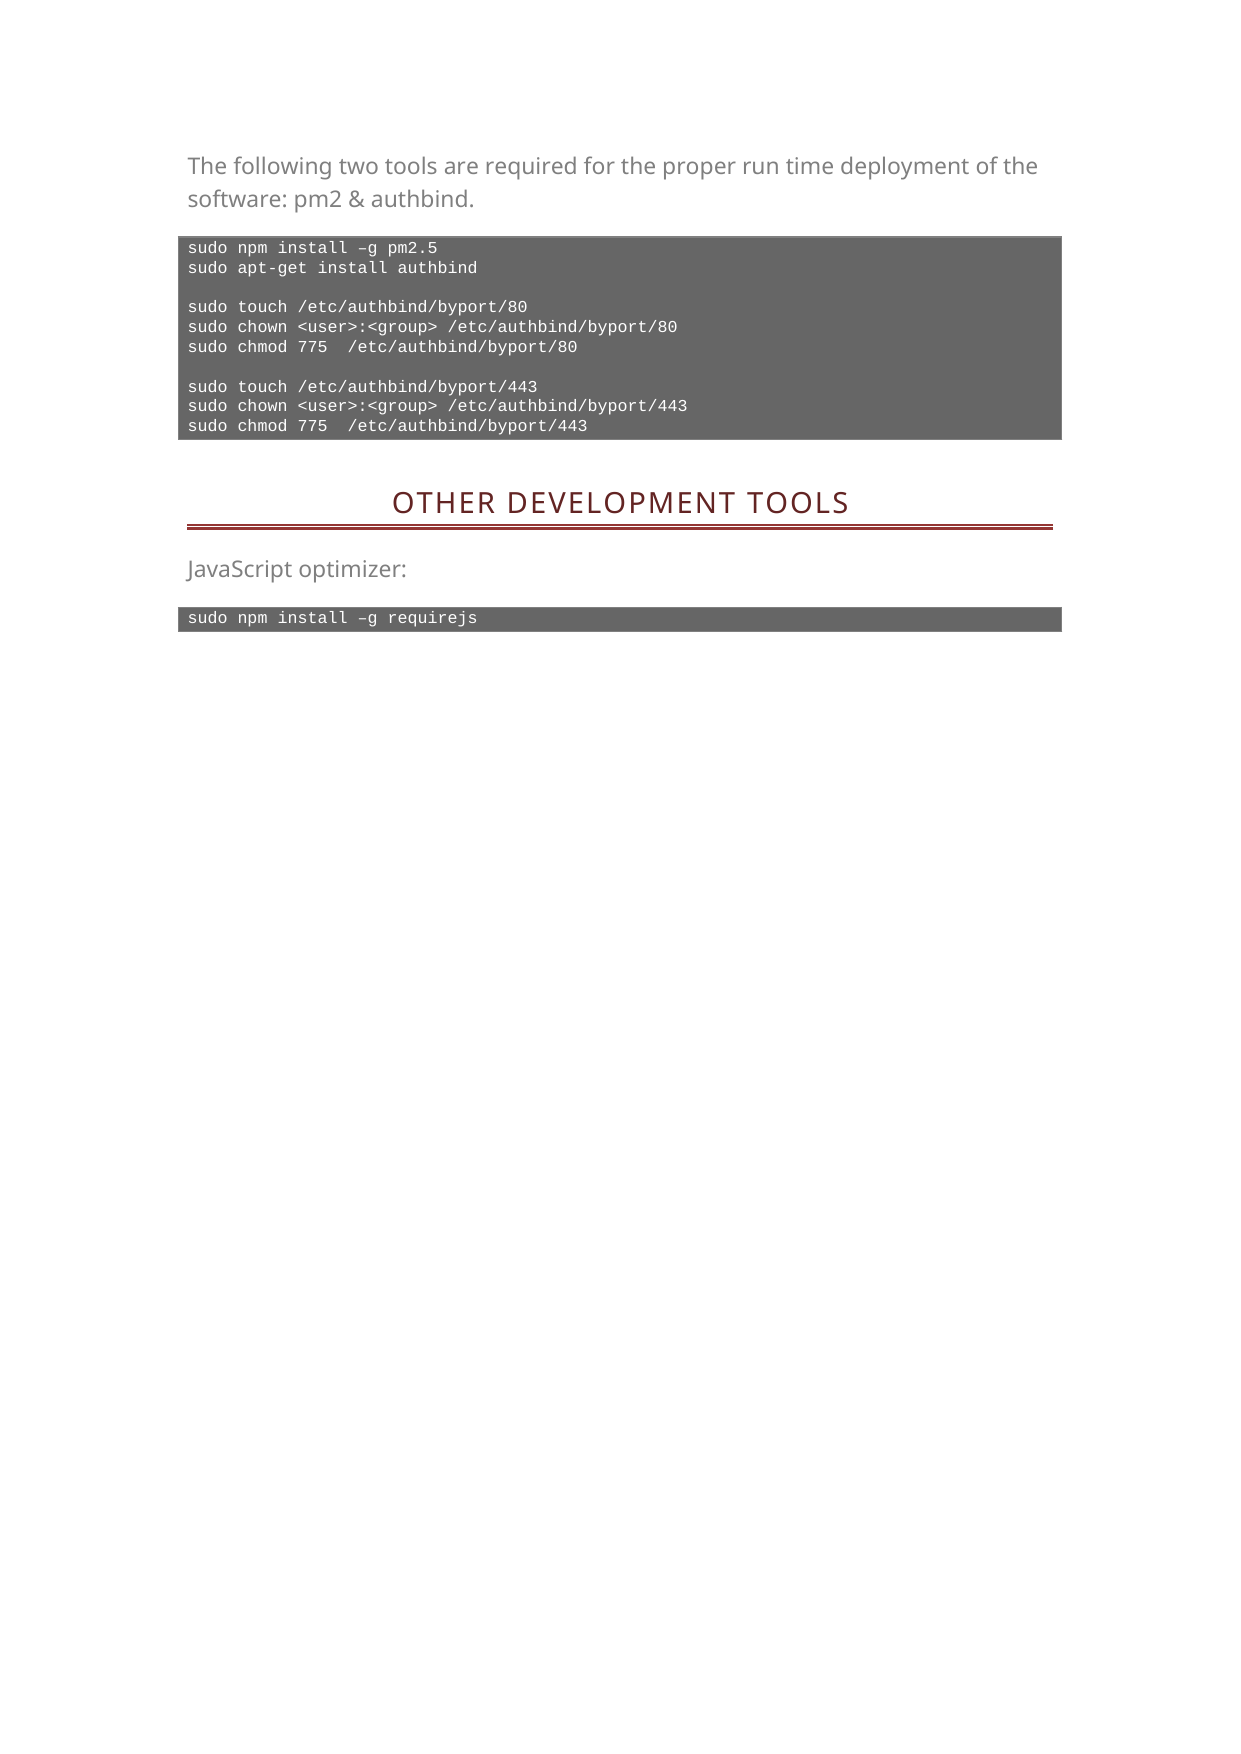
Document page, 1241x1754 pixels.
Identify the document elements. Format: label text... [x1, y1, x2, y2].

text sudo apt-get install authbind [179, 256, 1061, 276]
text sudo npm install –g pm2.5 [179, 238, 1061, 256]
text sudo touch /etc/authbind/byport/443 [179, 375, 1061, 395]
text The following two tools are required for the proper run time deployment of the software: pm2 & authbind. [187, 150, 1053, 214]
text sudo chmod 775 /etc/authbind/byport/80 [179, 335, 1061, 355]
text sudo npm install –g requirejs [179, 608, 1061, 631]
text sudo chown <user>:<group> /etc/authbind/byport/80 [179, 316, 1061, 335]
text sudo chmod 775 /etc/authbind/byport/443 [179, 414, 1061, 439]
text sudo touch /etc/authbind/byport/80 [179, 296, 1061, 316]
subtitle Other Development tools [187, 482, 1053, 524]
text sudo chown <user>:<group> /etc/authbind/byport/443 [179, 395, 1061, 414]
text JavaScript optimizer: [187, 553, 1053, 584]
